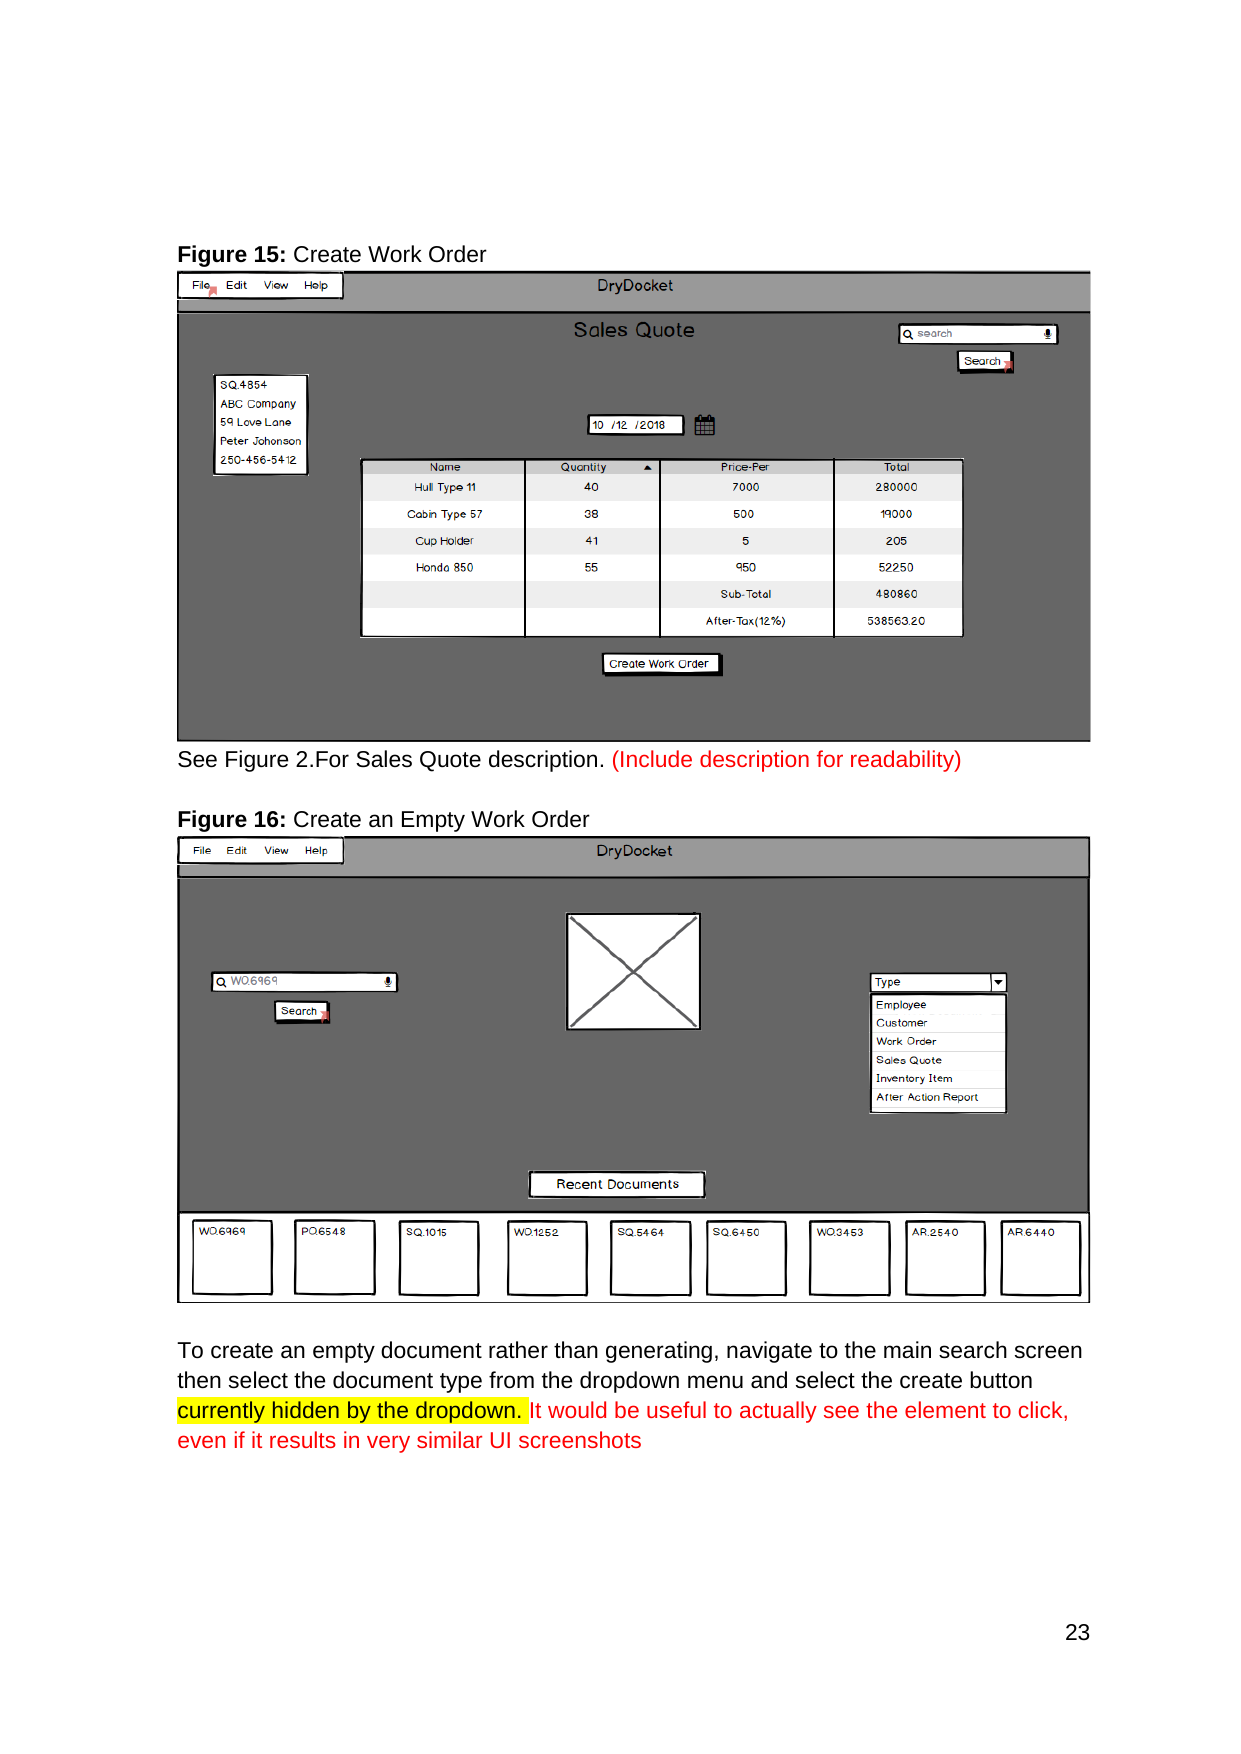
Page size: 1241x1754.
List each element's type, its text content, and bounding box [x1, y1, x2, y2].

text Figure 16: Create an Empty Work Order [177, 806, 1090, 832]
text To create an empty document rather than generating, navigate to the main search screen then select the document type from the dropdown menu and select the create button currently hidden by the dropdown. It would be useful to actually see the element to click, even if it results in very similar UI screenshots [177, 1337, 1090, 1454]
text See Figure 2.For Sales Quote description. (Include description for readability) [177, 746, 1090, 772]
picture [177, 270, 1091, 742]
text Figure 15: Create Work Order [177, 241, 1090, 267]
picture [177, 836, 1091, 1303]
